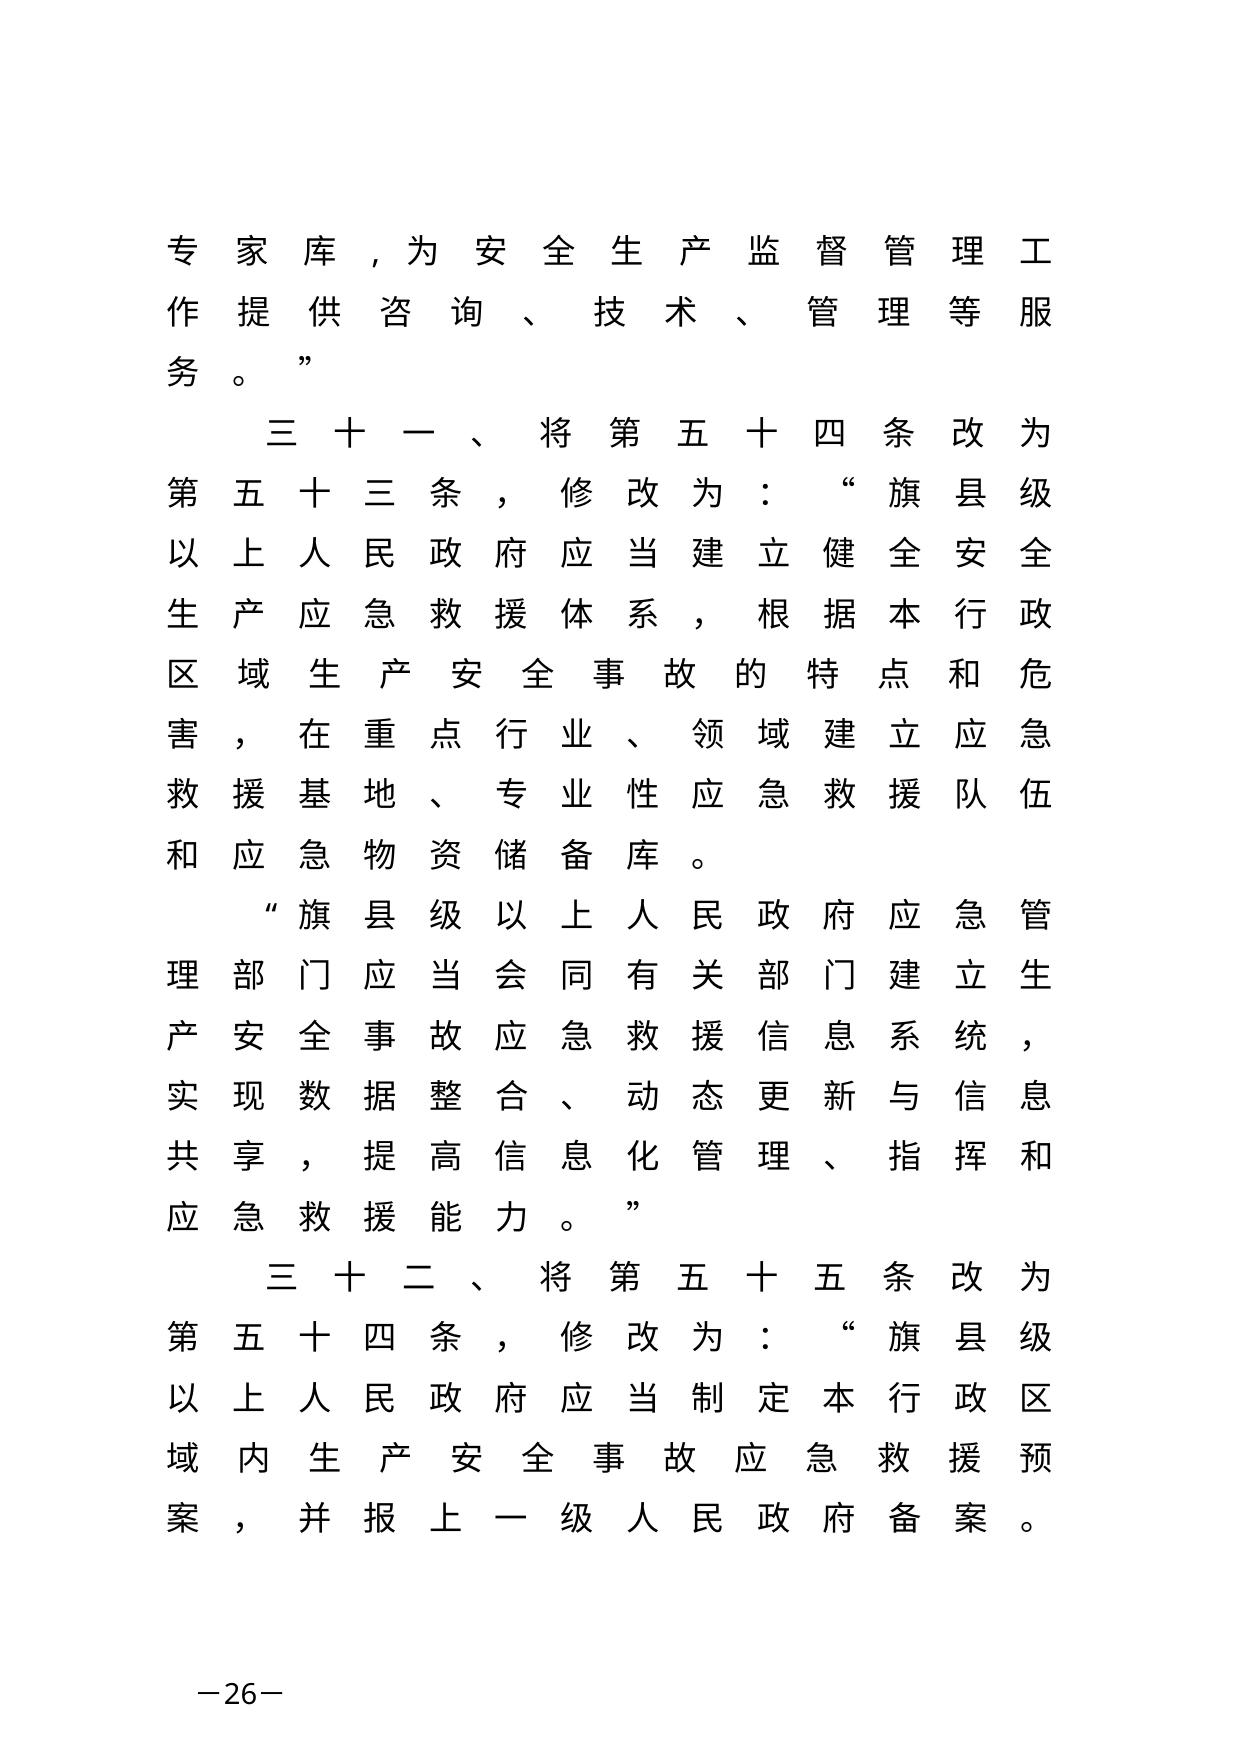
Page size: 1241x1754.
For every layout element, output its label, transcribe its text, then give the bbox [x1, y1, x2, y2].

text “旗县级以上人民政府应急管理部门应当会同有关部门建立生产安全事故应急救援信息系统，实现数据整合、动态更新与信息共享，提高信息化管理、指挥和应急救援能力。” [167, 883, 1085, 1245]
text 三十二、将第五十五条改为第五十四条，修改为：“旗县级以上人民政府应当制定本行政区域内生产安全事故应急救援预案，并报上一级人民政府备案。 [167, 1245, 1085, 1546]
text 三十一、将第五十四条改为第五十三条，修改为：“旗县级以上人民政府应当建立健全安全生产应急救援体系，根据本行政区域生产安全事故的特点和危害，在重点行业、领域建立应急救援基地、专业性应急救援队伍和应急物资储备库。 [167, 400, 1085, 883]
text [167, 219, 1085, 400]
